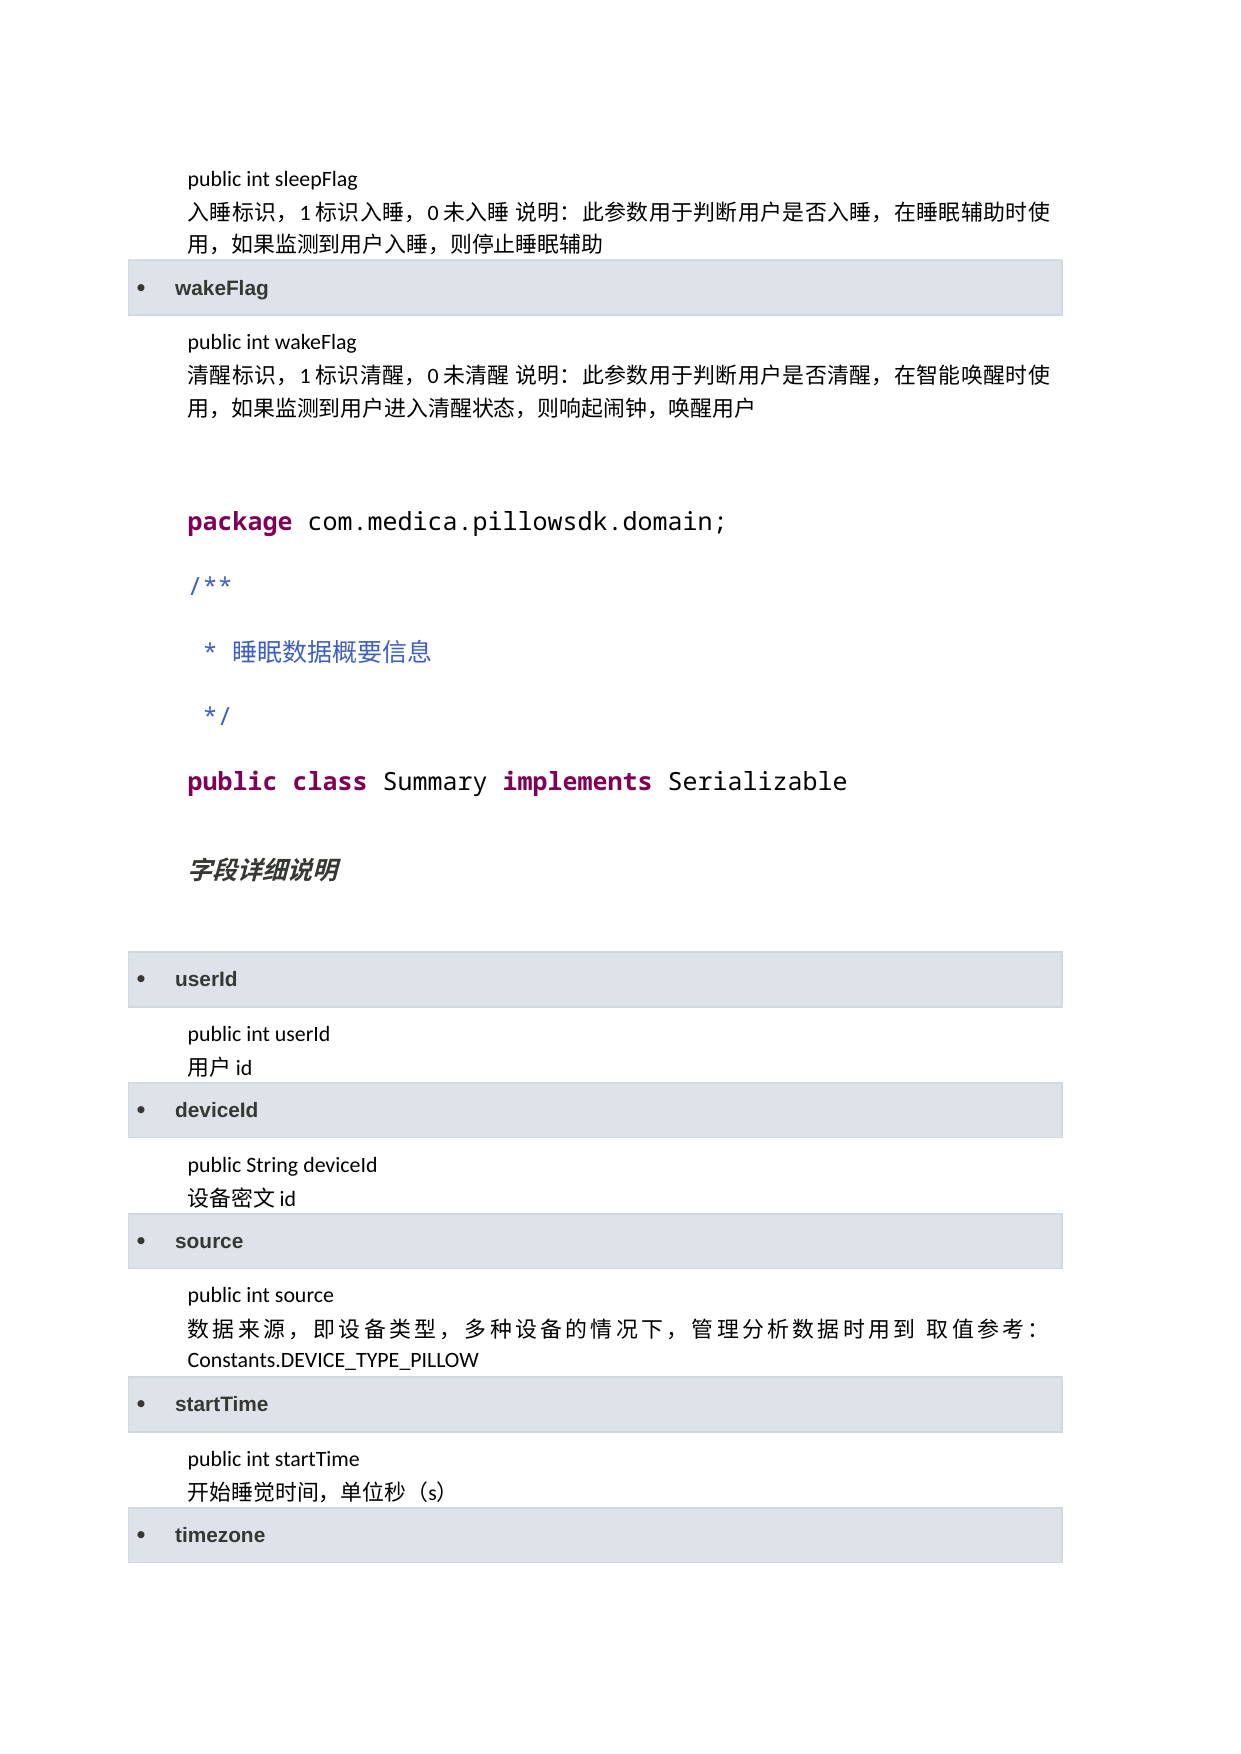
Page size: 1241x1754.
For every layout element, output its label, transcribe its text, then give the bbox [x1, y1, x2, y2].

text * 睡眠数据概要信息 [187, 618, 1053, 683]
text /** [187, 553, 1053, 618]
text package com.medica.pillowsdk.domain; [187, 488, 1053, 553]
text public class Summary implements Serializable [187, 748, 1053, 813]
text 清醒标识，1标识清醒，0未清醒 说明：此参数用于判断用户是否清醒，在智能唤醒时使用，如果监测到用户进入清醒状态，则响起闹钟，唤醒用户 [187, 358, 1053, 423]
text public int startTime [187, 1442, 1053, 1474]
text 用户id [187, 1049, 1053, 1082]
text public int wakeFlag [187, 325, 1053, 358]
text 数据来源，即设备类型，多种设备的情况下，管理分析数据时用到 取值参考：Constants.DEVICE_TYPE_PILLOW [187, 1311, 1053, 1376]
text public int source [187, 1279, 1053, 1311]
text 开始睡觉时间，单位秒（s） [187, 1474, 1053, 1507]
subtitle 字段详细说明 [187, 836, 1053, 901]
subtitle startTime [129, 1378, 1061, 1431]
subtitle wakeFlag [129, 261, 1061, 314]
text 入睡标识，1标识入睡，0未入睡 说明：此参数用于判断用户是否入睡，在睡眠辅助时使用，如果监测到用户入睡，则停止睡眠辅助 [187, 194, 1053, 259]
text */ [187, 683, 1053, 748]
subtitle userId [129, 953, 1061, 1006]
text public int sleepFlag [187, 162, 1053, 194]
text public String deviceId [187, 1148, 1053, 1180]
subtitle timezone [129, 1509, 1061, 1562]
subtitle source [129, 1215, 1061, 1268]
subtitle deviceId [129, 1084, 1061, 1137]
text public int userId [187, 1017, 1053, 1049]
text 设备密文id [187, 1180, 1053, 1213]
